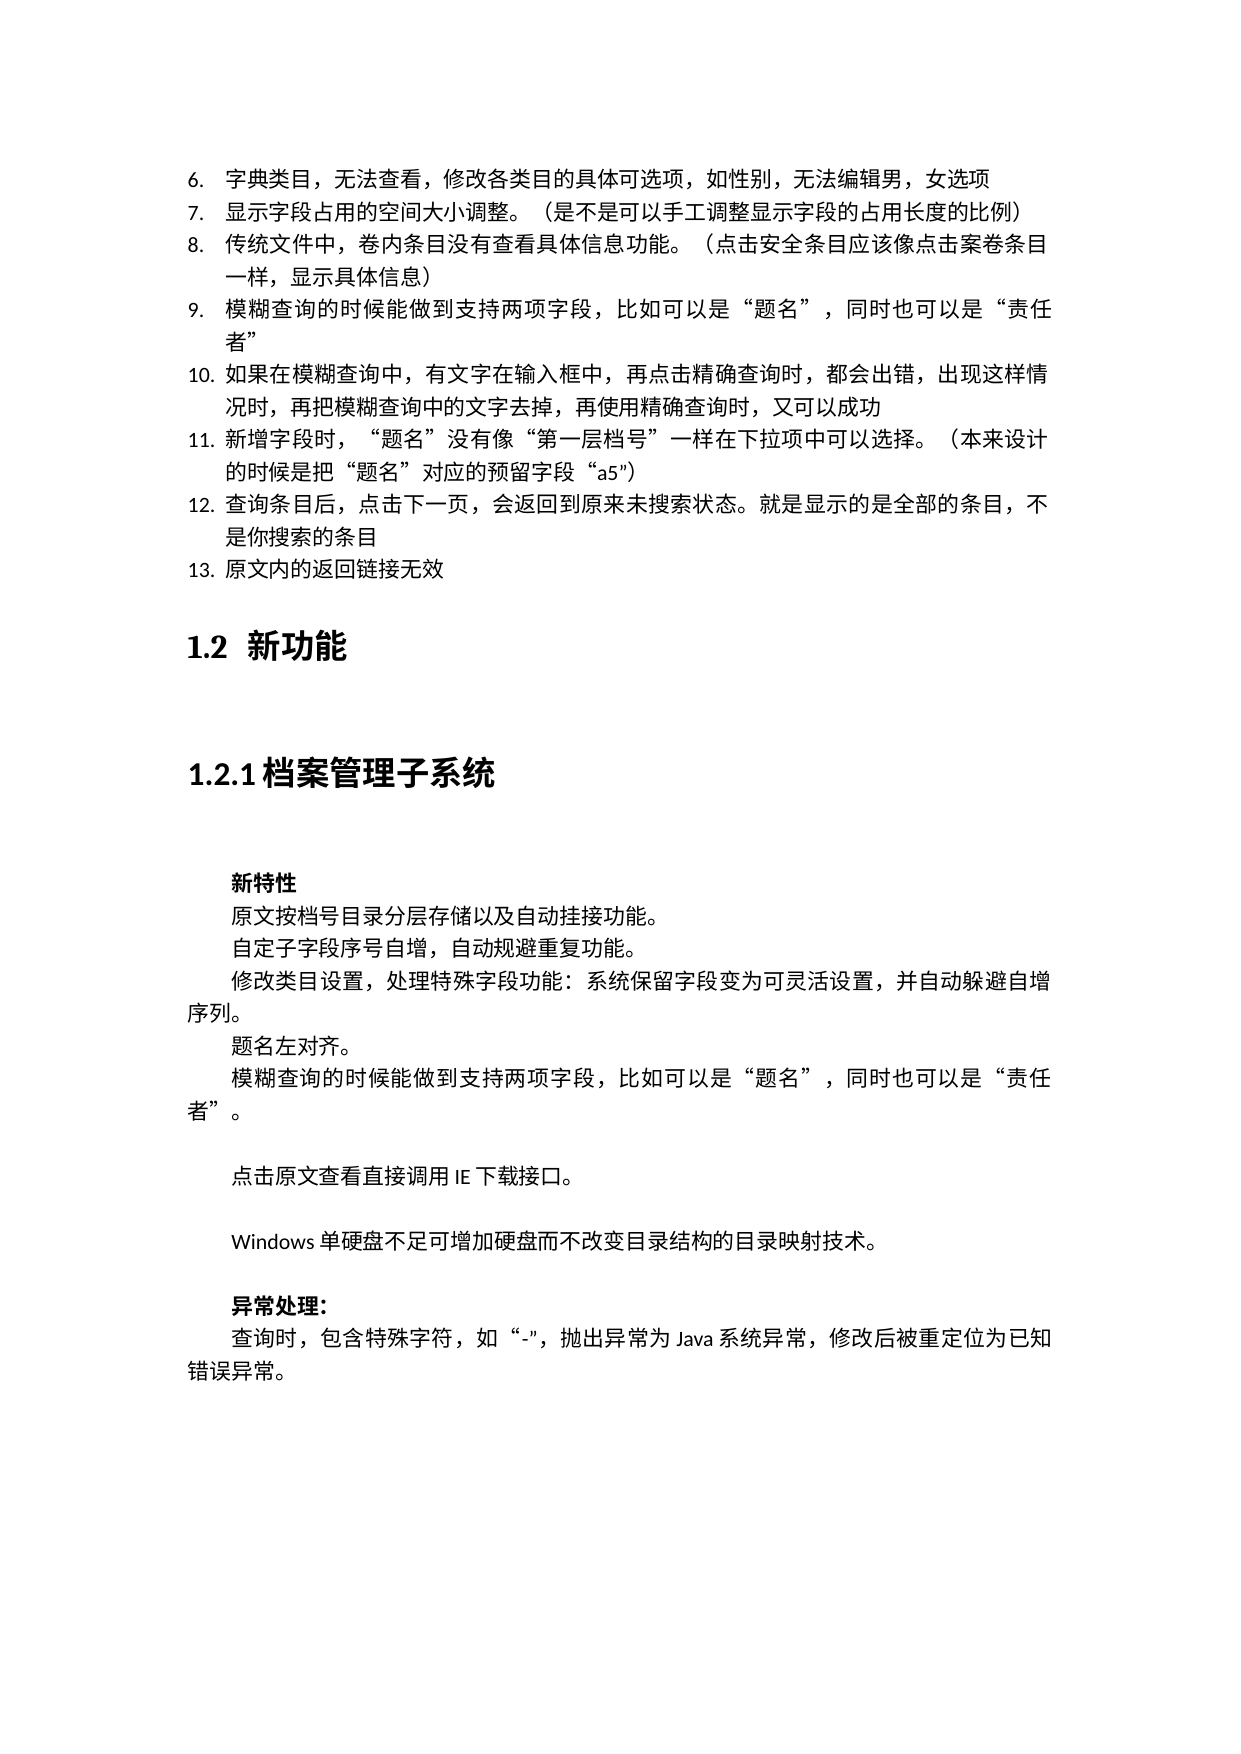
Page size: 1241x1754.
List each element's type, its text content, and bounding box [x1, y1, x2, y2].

list 原文内的返回链接无效 [187, 552, 1053, 584]
text 原文按档号目录分层存储以及自动挂接功能。 [187, 898, 1053, 931]
text 题名左对齐。 [187, 1028, 1053, 1061]
list 如果在模糊查询中，有文字在输入框中，再点击精确查询时，都会出错，出现这样情况时，再把模糊查询中的文字去掉，再使用精确查询时，又可以成功 [187, 357, 1053, 422]
list 新增字段时，“题名”没有像“第一层档号”一样在下拉项中可以选择。（本来设计的时候是把“题名”对应的预留字段“a5”） [187, 422, 1053, 487]
list 传统文件中，卷内条目没有查看具体信息功能。（点击安全条目应该像点击案卷条目一样，显示具体信息） [187, 227, 1053, 292]
text 查询时，包含特殊字符，如“-”，抛出异常为Java系统异常，修改后被重定位为已知错误异常。 [187, 1321, 1053, 1386]
subtitle 新功能 [187, 612, 1053, 677]
text 异常处理： [187, 1288, 1053, 1321]
list 模糊查询的时候能做到支持两项字段，比如可以是“题名”，同时也可以是“责任者” [187, 292, 1053, 357]
text 自定子字段序号自增，自动规避重复功能。 [187, 931, 1053, 963]
list 显示字段占用的空间大小调整。（是不是可以手工调整显示字段的占用长度的比例） [187, 194, 1053, 227]
subtitle 档案管理子系统 [187, 739, 1053, 804]
text Windows单硬盘不足可增加硬盘而不改变目录结构的目录映射技术。 [187, 1223, 1053, 1256]
list 字典类目，无法查看，修改各类目的具体可选项，如性别，无法编辑男，女选项 [187, 162, 1053, 194]
text 模糊查询的时候能做到支持两项字段，比如可以是“题名”，同时也可以是“责任者”。 [187, 1061, 1053, 1126]
text 新特性 [231, 866, 1053, 898]
text 修改类目设置，处理特殊字段功能：系统保留字段变为可灵活设置，并自动躲避自增序列。 [187, 963, 1053, 1028]
list 查询条目后，点击下一页，会返回到原来未搜索状态。就是显示的是全部的条目，不是你搜索的条目 [187, 487, 1053, 552]
text 点击原文查看直接调用IE下载接口。 [187, 1158, 1053, 1191]
